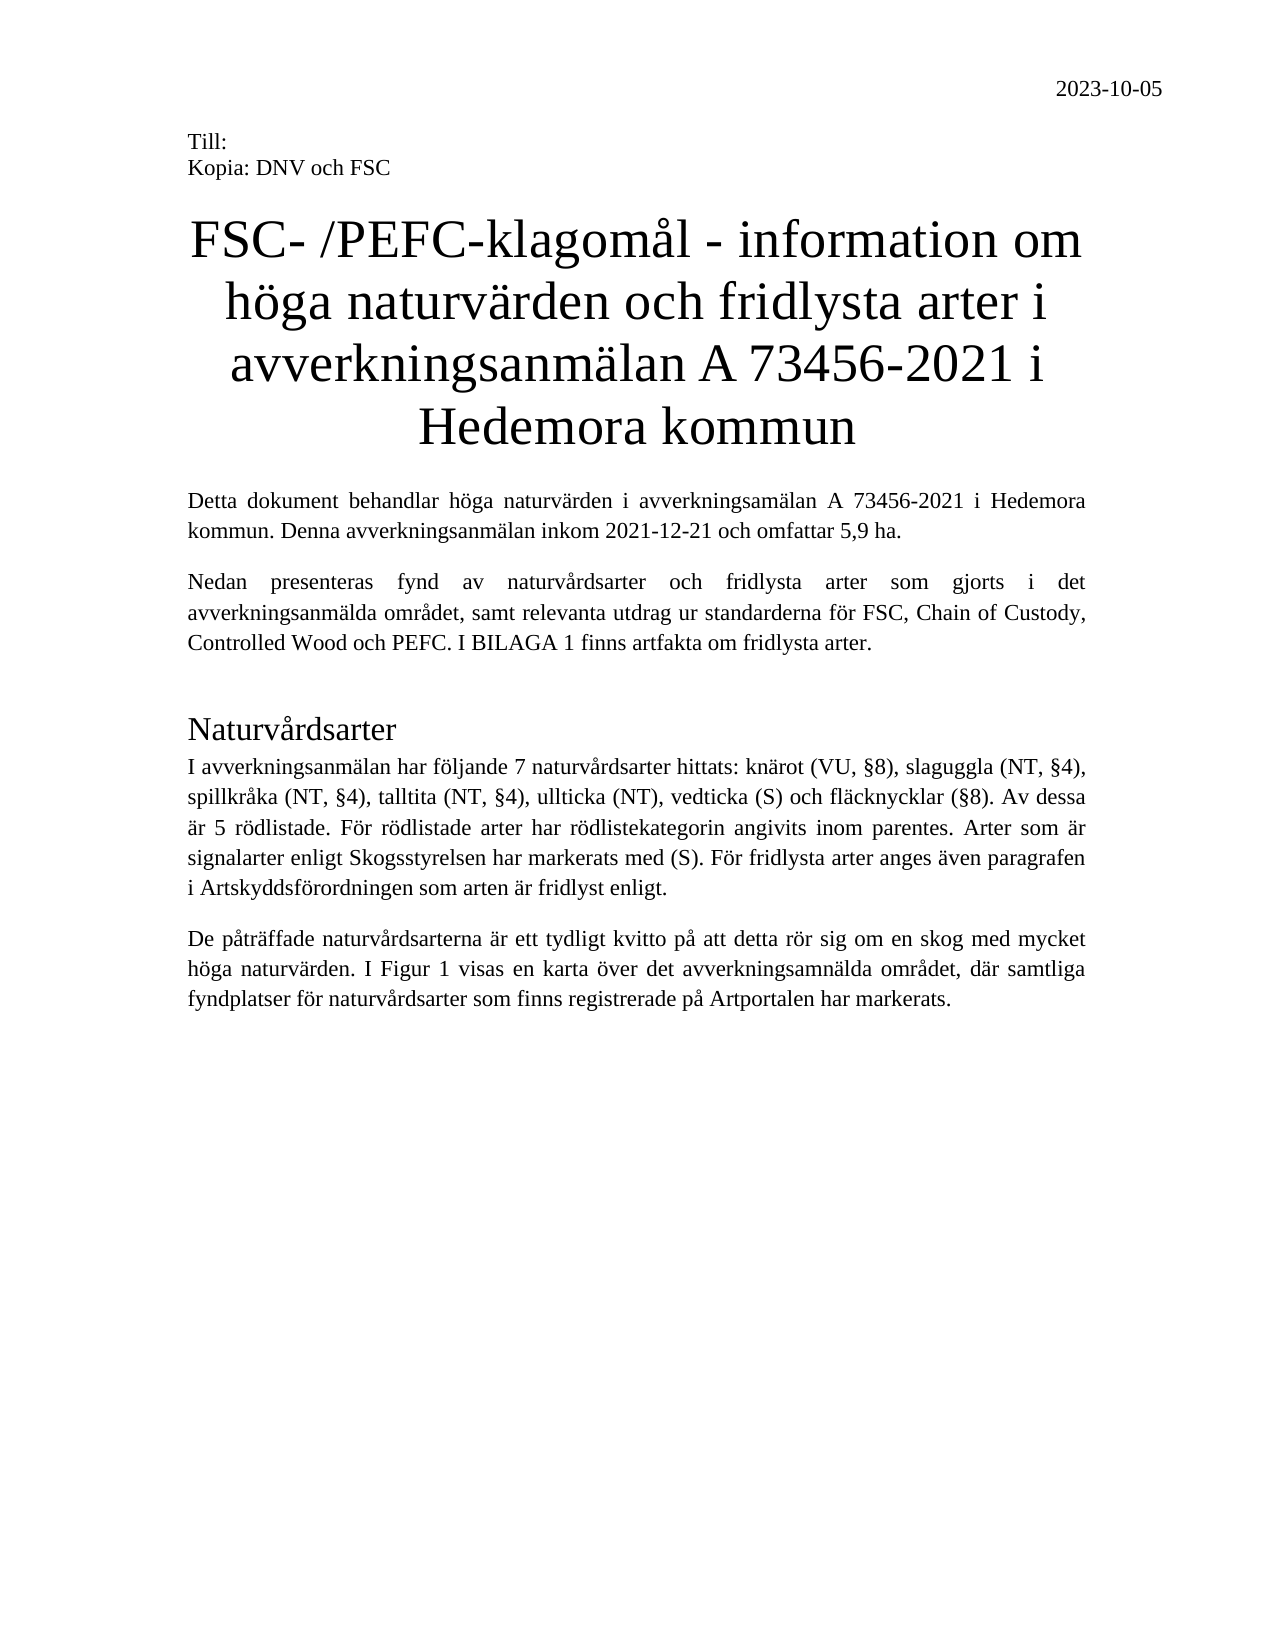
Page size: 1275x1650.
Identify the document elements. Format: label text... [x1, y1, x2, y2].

title FSC- /PEFC-klagomål - information om höga naturvärden och fridlysta arter i avverkningsanmälan A 73456-2021 i Hedemora kommun [187, 207, 1087, 456]
text Detta dokument behandlar höga naturvärden i avverkningsamälan A 73456-2021 i Hedemora kommun. Denna avverkningsanmälan inkom 2021-12-21 och omfattar 5,9 ha. [187, 487, 1087, 544]
text De påträffade naturvårdsarterna är ett tydligt kvitto på att detta rör sig om en skog med mycket höga naturvärden. I Figur 1 visas en karta över det avverkningsamnälda området, där samtliga fyndplatser för naturvårdsarter som finns registrerade på Artportalen har markerats. [187, 925, 1087, 1012]
subtitle Naturvårdsarter [187, 709, 1087, 747]
text I avverkningsanmälan har följande 7 naturvårdsarter hittats: knärot (VU, §8), slaguggla (NT, §4), spillkråka (NT, §4), talltita (NT, §4), ullticka (NT), vedticka (S) och fläcknycklar (§8). Av dessa är 5 rödlistade. För rödlistade arter har rödlistekategorin angivits inom parentes. Arter som är signalarter enligt Skogsstyrelsen har markerats med (S). För fridlysta arter anges även paragrafen i Artskyddsförordningen som arten är fridlyst enligt. [187, 753, 1087, 900]
text Nedan presenteras fynd av naturvårdsarter och fridlysta arter som gjorts i det avverkningsanmälda området, samt relevanta utdrag ur standarderna för FSC, Chain of Custody, Controlled Wood och PEFC. I BILAGA 1 finns artfakta om fridlysta arter. [187, 568, 1087, 655]
